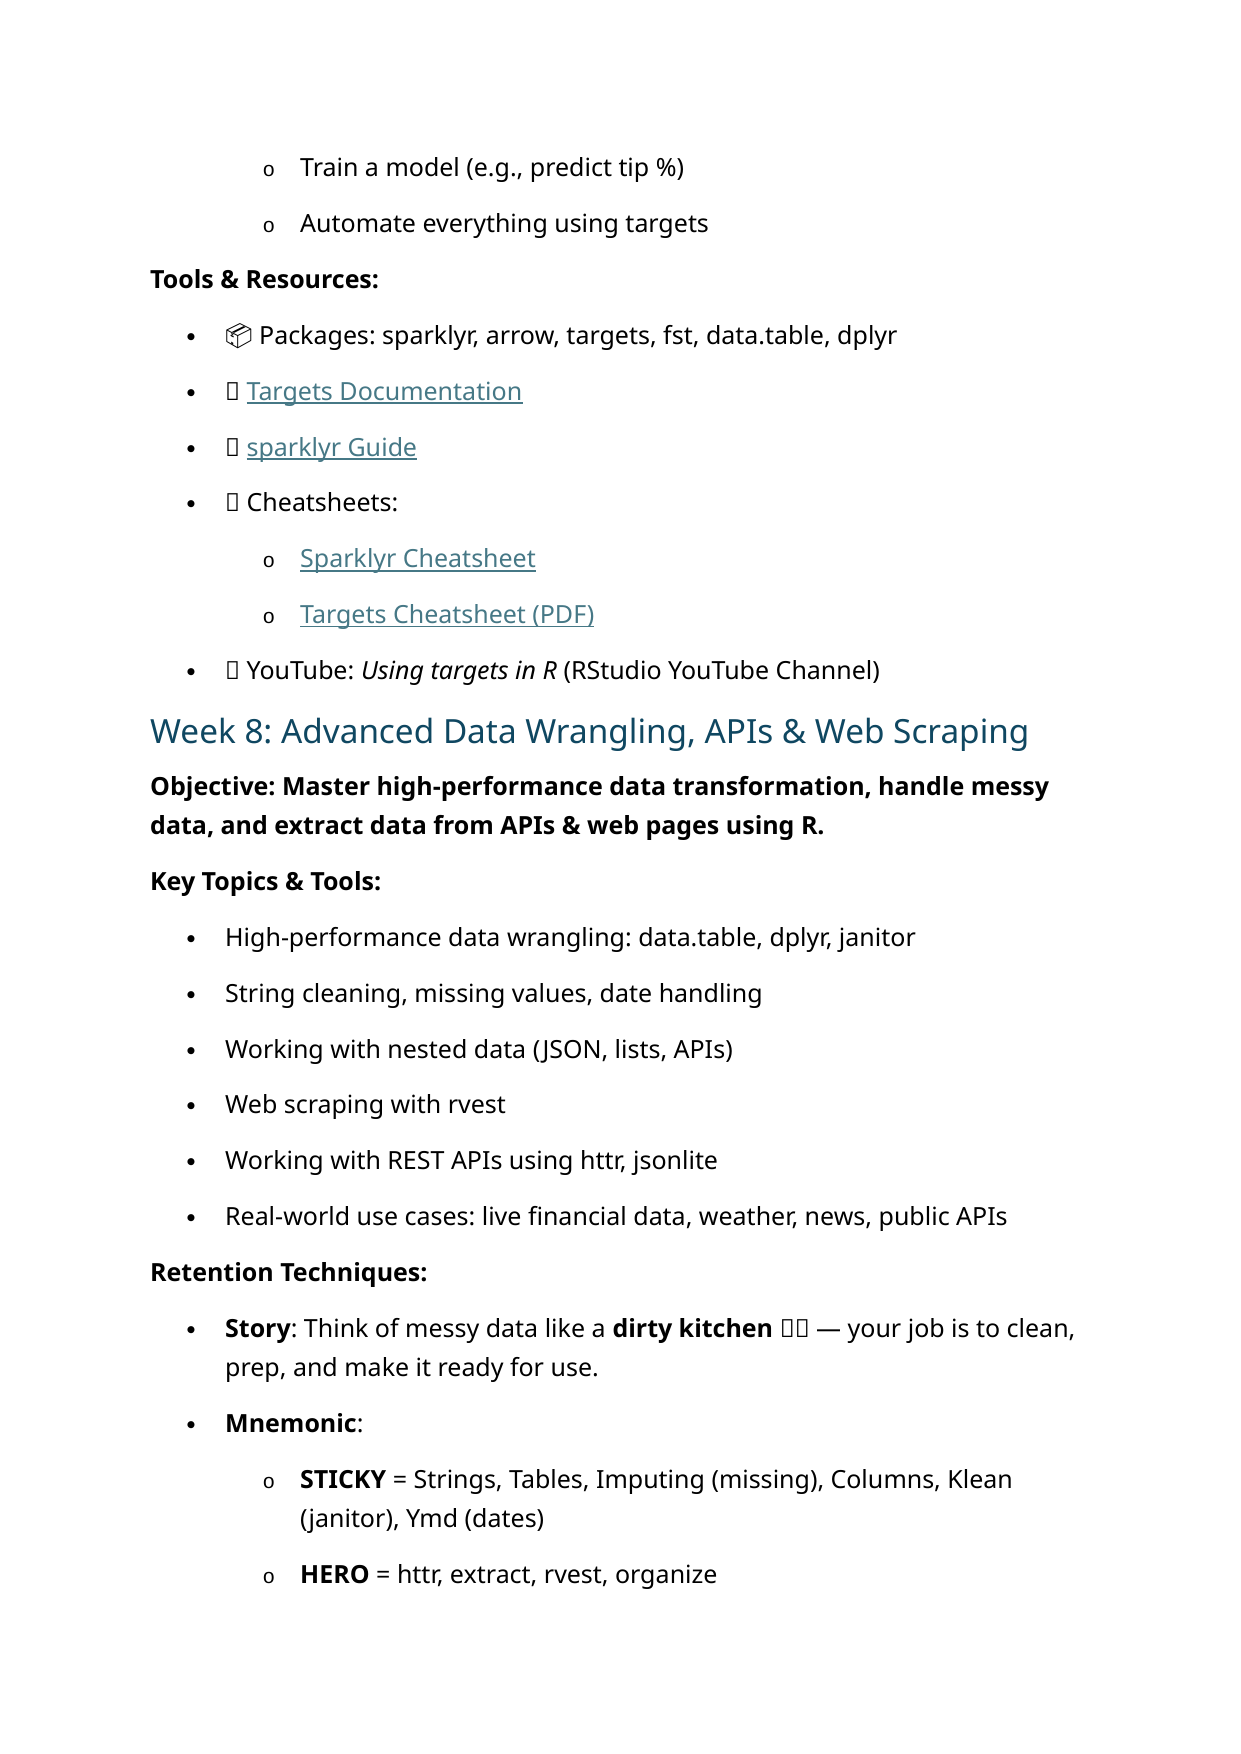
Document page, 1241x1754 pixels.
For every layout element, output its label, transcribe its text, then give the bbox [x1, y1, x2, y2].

list High-performance data wrangling: data.table, dplyr, janitor [187, 920, 1090, 954]
list HERO = httr, extract, rvest, organize [262, 1556, 1090, 1590]
list Train a model (e.g., predict tip %) [262, 150, 1090, 184]
list 📘 Targets Documentation [187, 373, 1090, 407]
list STICKY = Strings, Tables, Imputing (missing), Columns, Klean (janitor), Ymd (dates) [262, 1461, 1090, 1534]
list 📄 Cheatsheets: [187, 485, 1090, 519]
list Targets Cheatsheet (PDF) [262, 597, 1090, 631]
text Tools & Resources: [150, 262, 1090, 296]
list String cleaning, missing values, date handling [187, 976, 1090, 1009]
list Web scraping with rvest [187, 1087, 1090, 1121]
list Real-world use cases: live financial data, weather, news, public APIs [187, 1199, 1090, 1233]
list Automate everything using targets [262, 206, 1090, 240]
text Objective: Master high-performance data transformation, handle messy data, and extract data from APIs & web pages using R. [150, 769, 1090, 842]
list 📦 Packages: sparklyr, arrow, targets, fst, data.table, dplyr [187, 317, 1090, 352]
list Working with nested data (JSON, lists, APIs) [187, 1031, 1090, 1065]
list Working with REST APIs using httr, jsonlite [187, 1143, 1090, 1177]
list Mnemonic: [187, 1406, 1090, 1439]
list 🎥 YouTube: Using targets in R (RStudio YouTube Channel) [187, 652, 1090, 687]
subtitle Week 8: Advanced Data Wrangling, APIs & Web Scraping [150, 708, 1090, 754]
list Sparklyr Cheatsheet [262, 541, 1090, 575]
text Key Topics & Tools: [150, 864, 1090, 898]
list 📘 sparklyr Guide [187, 429, 1090, 463]
list Story: Think of messy data like a dirty kitchen 👨‍🍳 — your job is to clean, prep, and make it ready for use. [187, 1311, 1090, 1384]
text Retention Techniques: [150, 1255, 1090, 1289]
